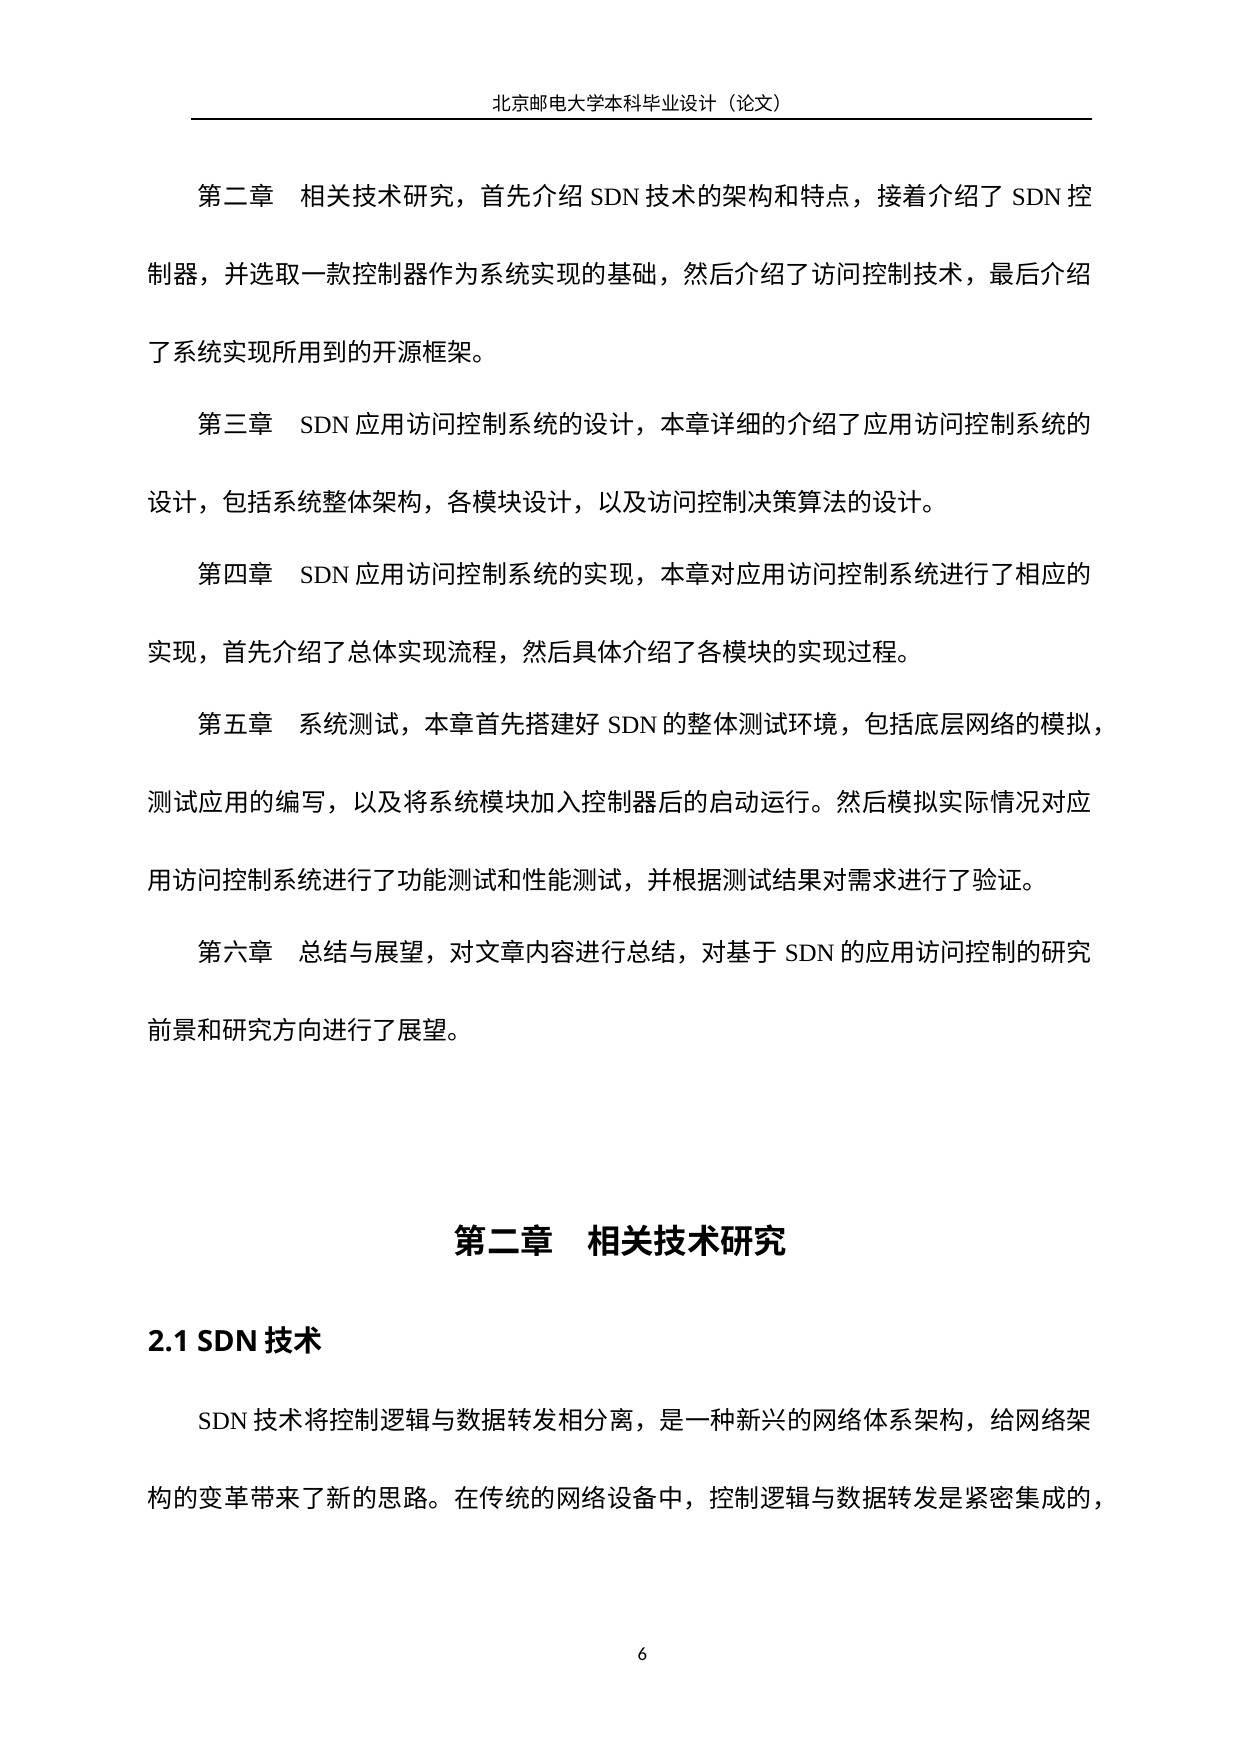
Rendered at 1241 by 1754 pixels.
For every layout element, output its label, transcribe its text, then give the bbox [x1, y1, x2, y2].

text 第三章 SDN应用访问控制系统的设计，本章详细的介绍了应用访问控制系统的设计，包括系统整体架构，各模块设计，以及访问控制决策算法的设计。 [148, 390, 1092, 533]
text 第二章 相关技术研究 [148, 1207, 1092, 1272]
text 第四章 SDN应用访问控制系统的实现，本章对应用访问控制系统进行了相应的实现，首先介绍了总体实现流程，然后具体介绍了各模块的实现过程。 [148, 540, 1092, 683]
text 第六章 总结与展望，对文章内容进行总结，对基于SDN的应用访问控制的研究前景和研究方向进行了展望。 [148, 918, 1092, 1061]
text 第二章 相关技术研究，首先介绍SDN技术的架构和特点，接着介绍了SDN控制器，并选取一款控制器作为系统实现的基础，然后介绍了访问控制技术，最后介绍了系统实现所用到的开源框架。 [148, 162, 1092, 383]
text 第五章 系统测试，本章首先搭建好SDN的整体测试环境，包括底层网络的模拟，测试应用的编写，以及将系统模块加入控制器后的启动运行。然后模拟实际情况对应用访问控制系统进行了功能测试和性能测试，并根据测试结果对需求进行了验证。 [148, 690, 1092, 911]
text 2.1 SDN技术 [148, 1306, 1092, 1371]
